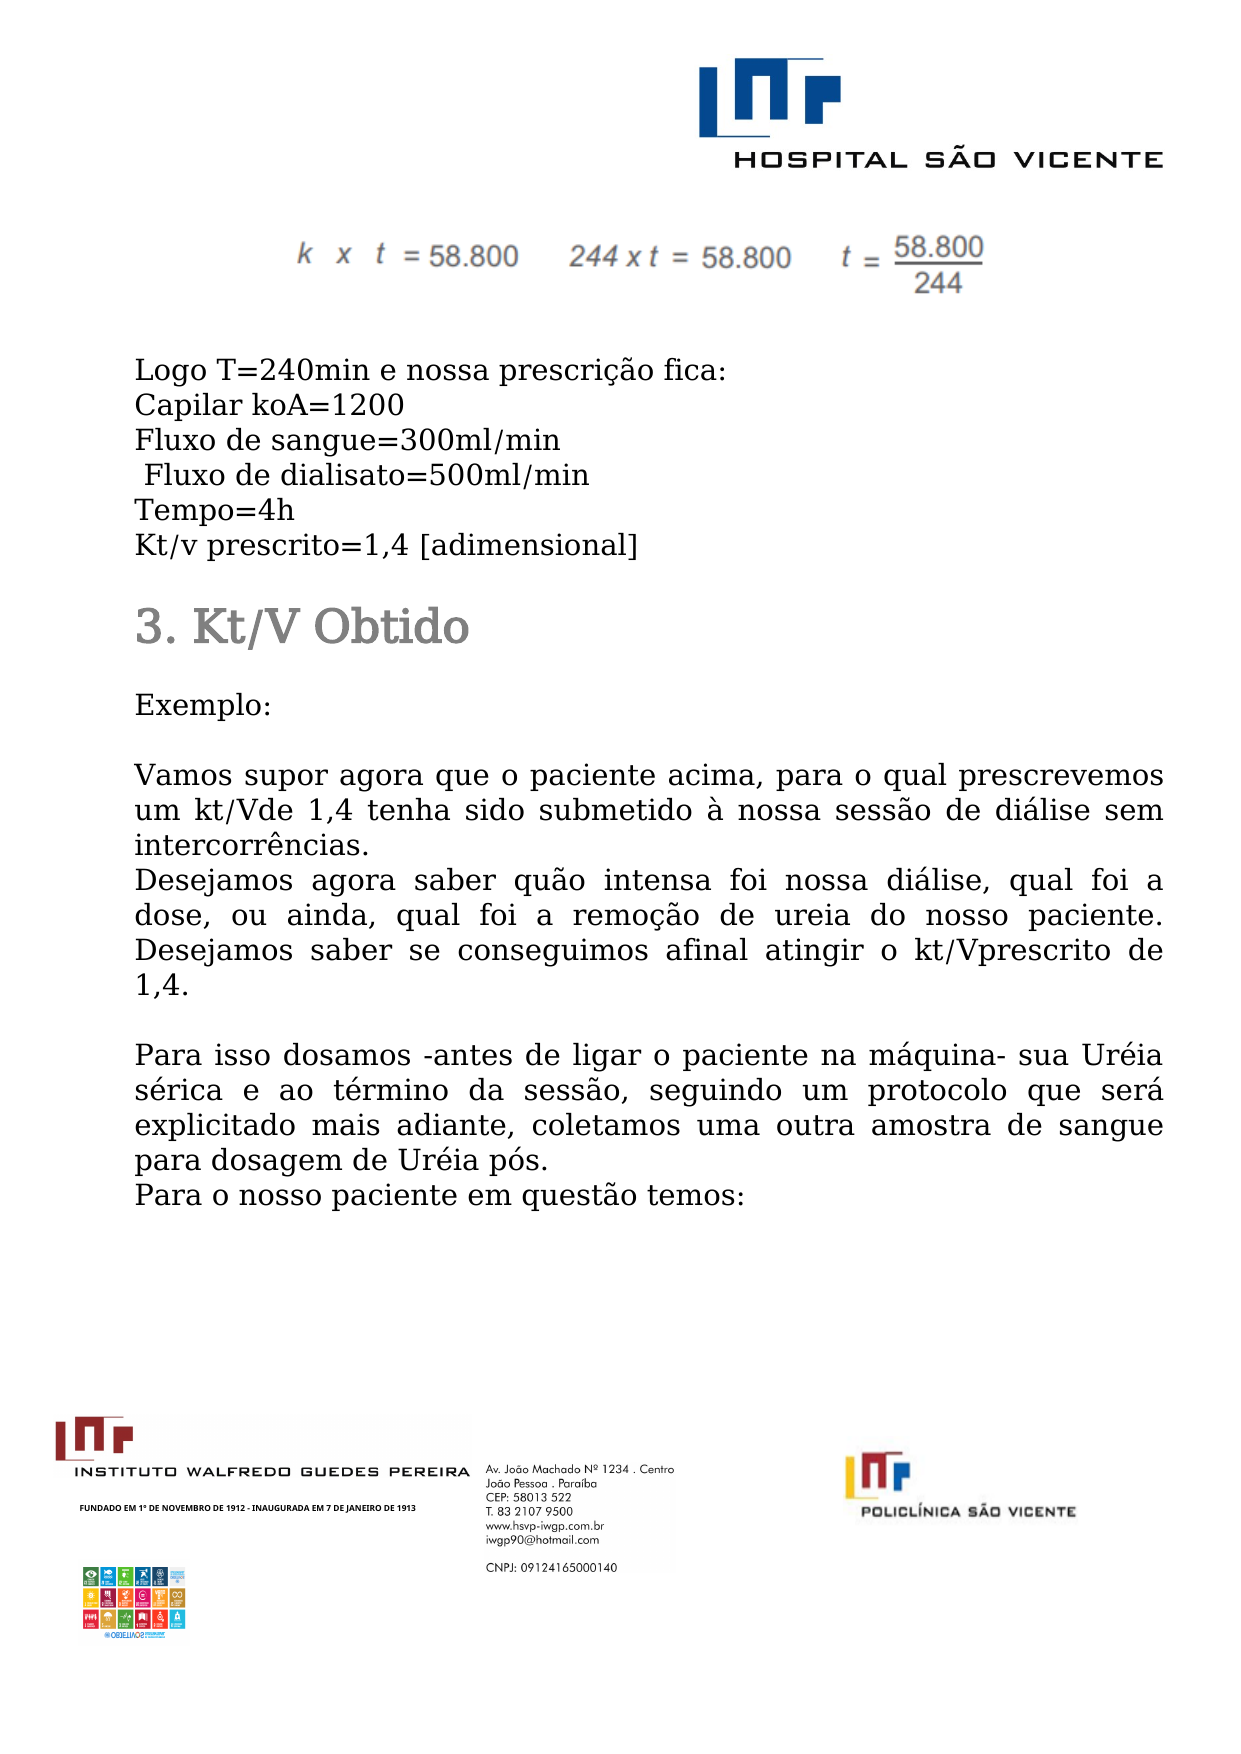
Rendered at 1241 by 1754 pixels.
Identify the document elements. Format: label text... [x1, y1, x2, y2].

text 3. Kt/V Obtido [134, 597, 1165, 652]
text Para o nosso paciente em questão temos: [134, 1177, 1165, 1212]
text Desejamos agora saber quão intensa foi nossa diálise, qual foi a dose, ou ainda, qual foi a remoção de ureia do nosso paciente. Desejamos saber se conseguimos afinal atingir o kt/Vprescrito de 1,4. [134, 862, 1165, 1002]
text Para isso dosamos -antes de ligar o paciente na máquina- sua Uréia sérica e ao término da sessão, seguindo um protocolo que será explicitado mais adiante, coletamos uma outra amostra de sangue para dosagem de Uréia pós. [134, 1037, 1165, 1177]
text Fluxo de dialisato=500ml/min [134, 457, 1165, 492]
text Logo T=240min e nossa prescrição fica: [134, 352, 1165, 387]
picture [694, 54, 1166, 172]
picture [53, 1414, 472, 1477]
picture [78, 1559, 190, 1646]
text Tempo=4h [134, 492, 1165, 527]
text Exemplo: [134, 687, 1165, 722]
text Fluxo de sangue=300ml/min [134, 422, 1165, 457]
text Vamos supor agora que o paciente acima, para o qual prescrevemos um kt/Vde 1,4 tenha sido submetido à nossa sessão de diálise sem intercorrências. [134, 757, 1165, 862]
text Kt/v prescrito=1,4 [adimensional] [134, 527, 1165, 562]
picture [842, 1436, 1079, 1530]
picture [260, 199, 1039, 317]
text Capilar koA=1200 [134, 387, 1165, 422]
picture [483, 1462, 676, 1572]
